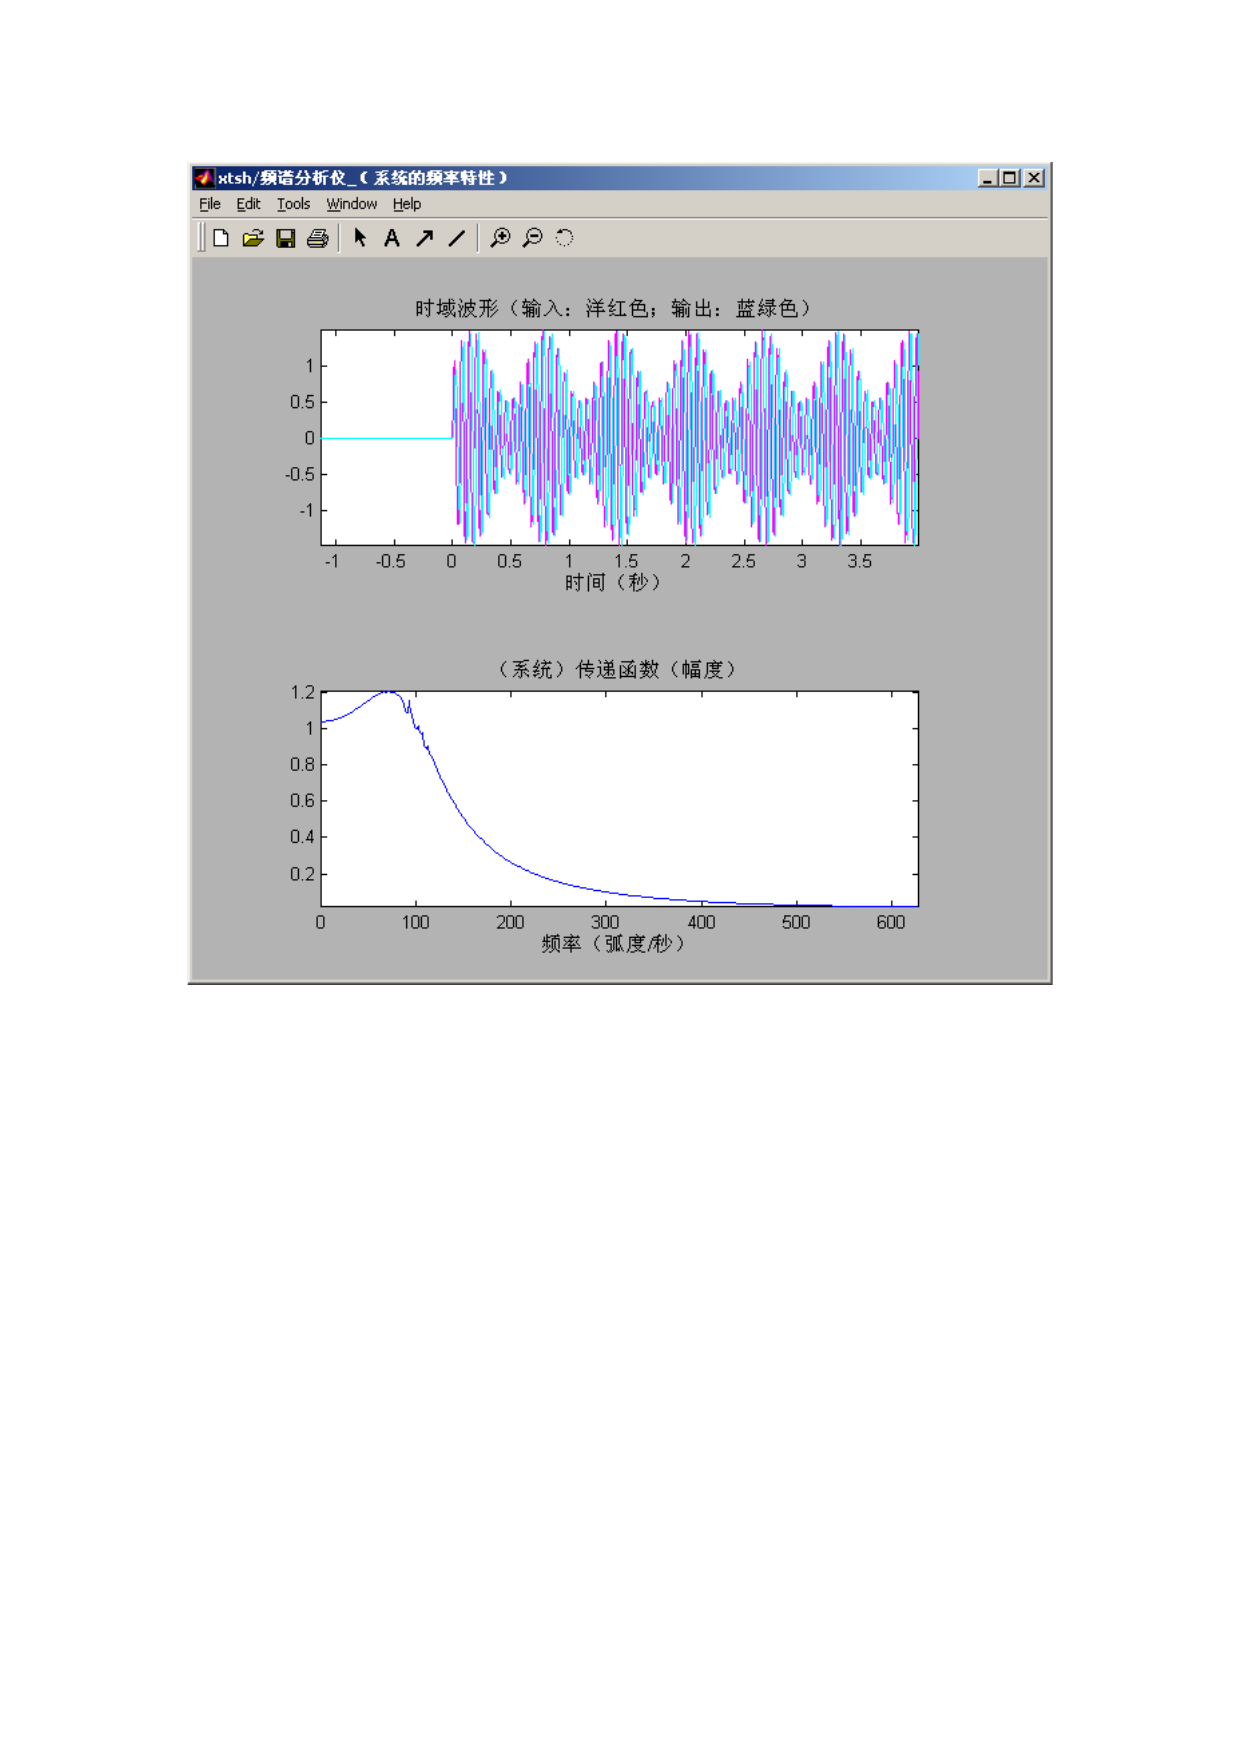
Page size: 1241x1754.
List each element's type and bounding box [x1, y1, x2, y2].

picture [187, 162, 1053, 985]
